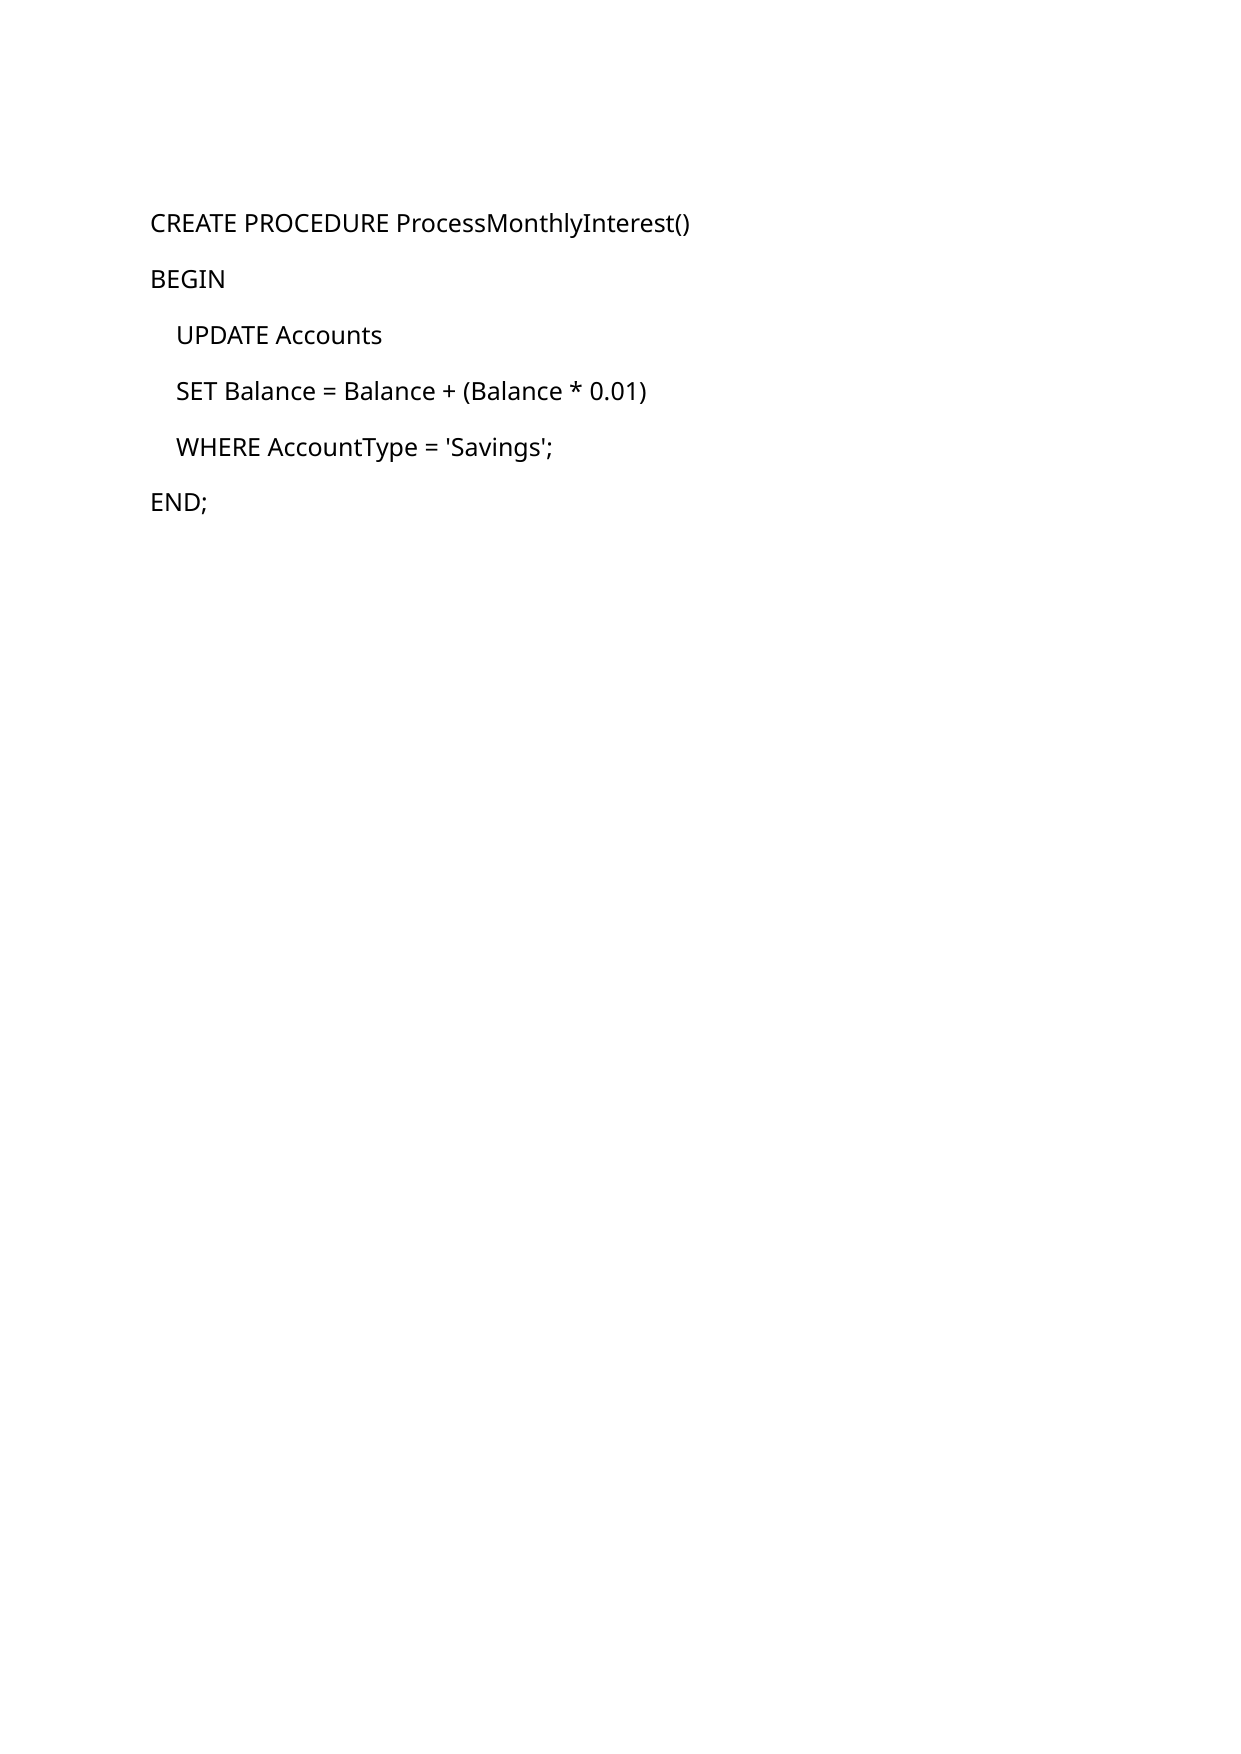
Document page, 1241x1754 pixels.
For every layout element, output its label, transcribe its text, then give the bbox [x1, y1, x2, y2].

text SET Balance = Balance + (Balance * 0.01) [150, 373, 1090, 407]
text UPDATE Accounts [150, 317, 1090, 352]
text CREATE PROCEDURE ProcessMonthlyInterest() [150, 206, 1090, 240]
text BEGIN [150, 262, 1090, 296]
text END; [150, 485, 1090, 519]
text WHERE AccountType = 'Savings'; [150, 429, 1090, 463]
